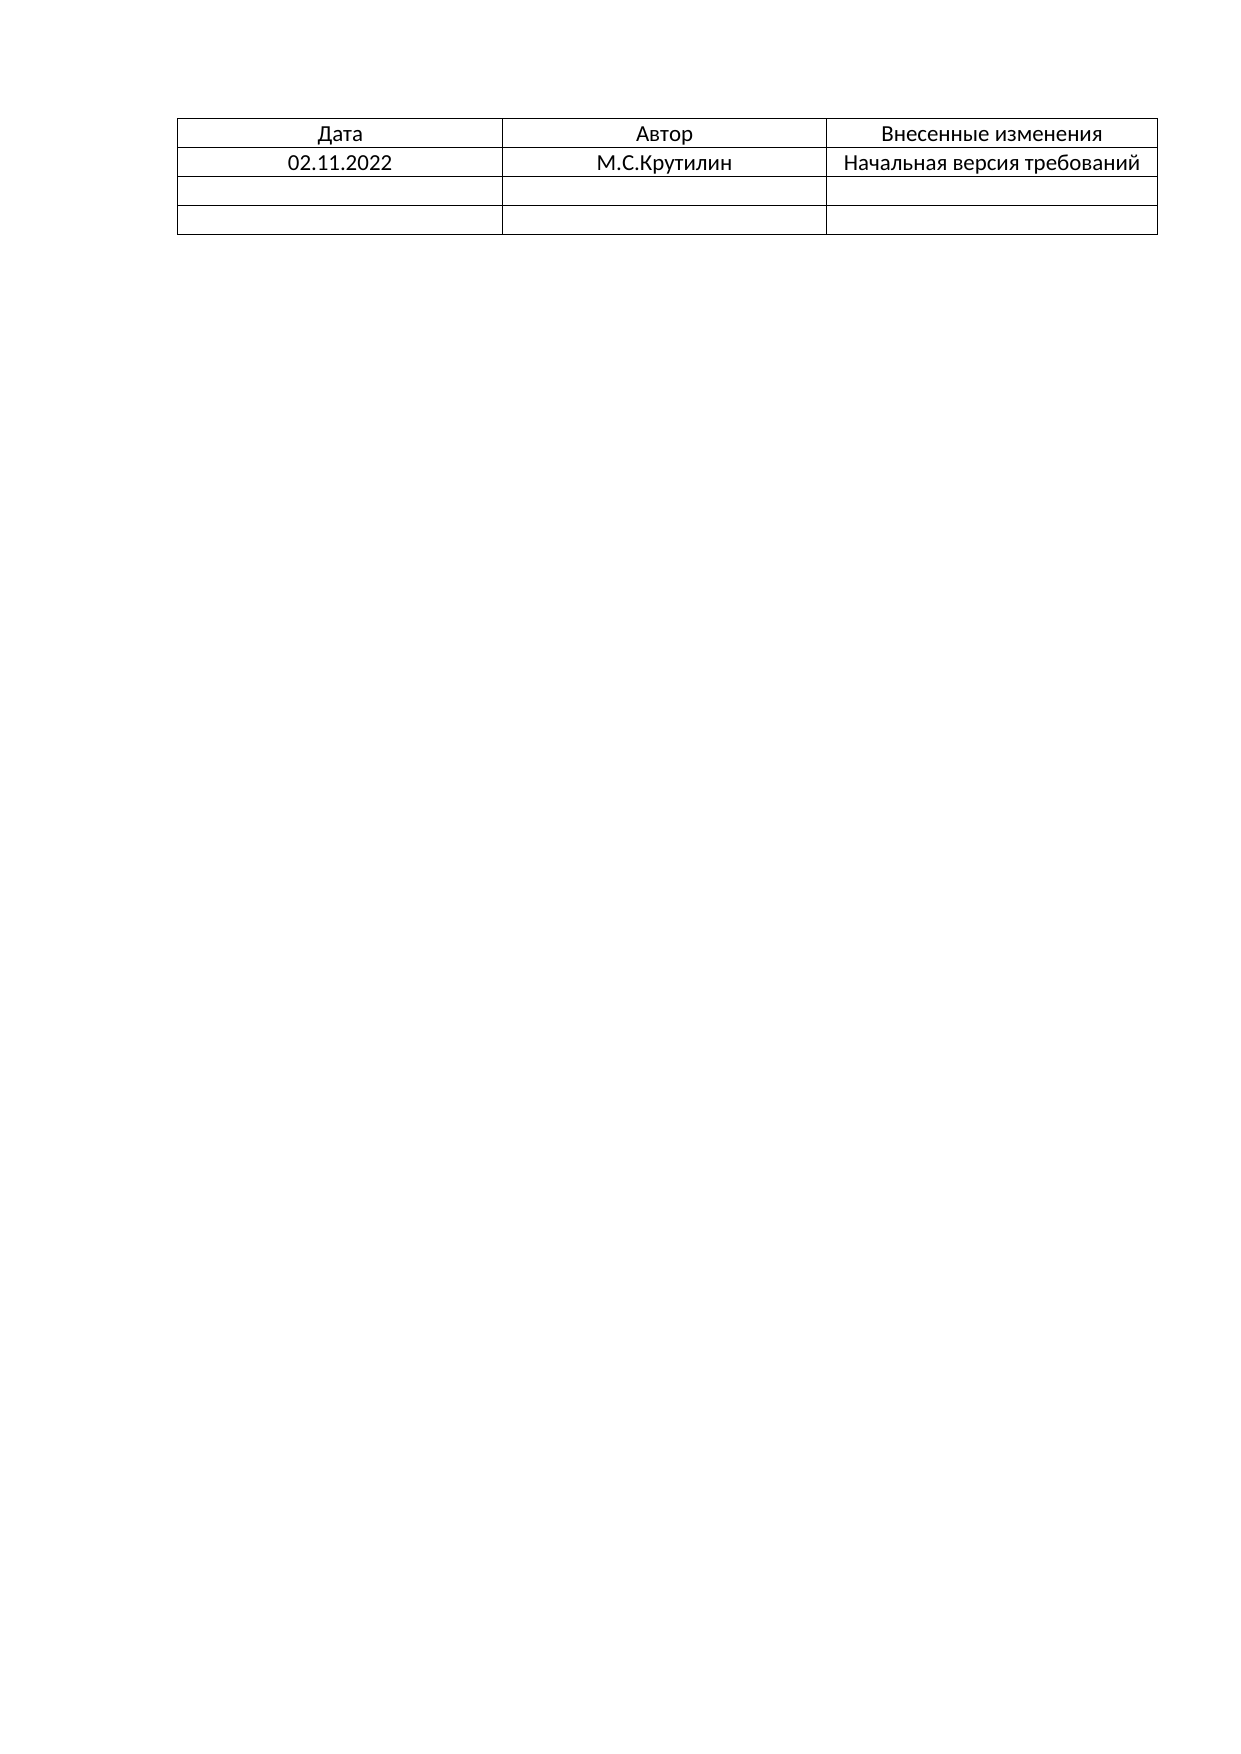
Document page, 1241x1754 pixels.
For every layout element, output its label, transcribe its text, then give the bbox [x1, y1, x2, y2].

table_cell М.С.Крутилин [503, 148, 826, 176]
table_cell [827, 177, 1157, 205]
table_cell [503, 177, 826, 205]
table_cell [503, 206, 826, 234]
table_cell Начальная версия требований [827, 148, 1157, 176]
table_header Внесенные изменения [827, 119, 1157, 147]
table_header Дата [178, 119, 502, 147]
table_cell [178, 177, 502, 205]
table_cell [178, 206, 502, 234]
table_cell [827, 206, 1157, 234]
table_cell 02.11.2022 [178, 148, 502, 176]
table_header Автор [503, 119, 826, 147]
